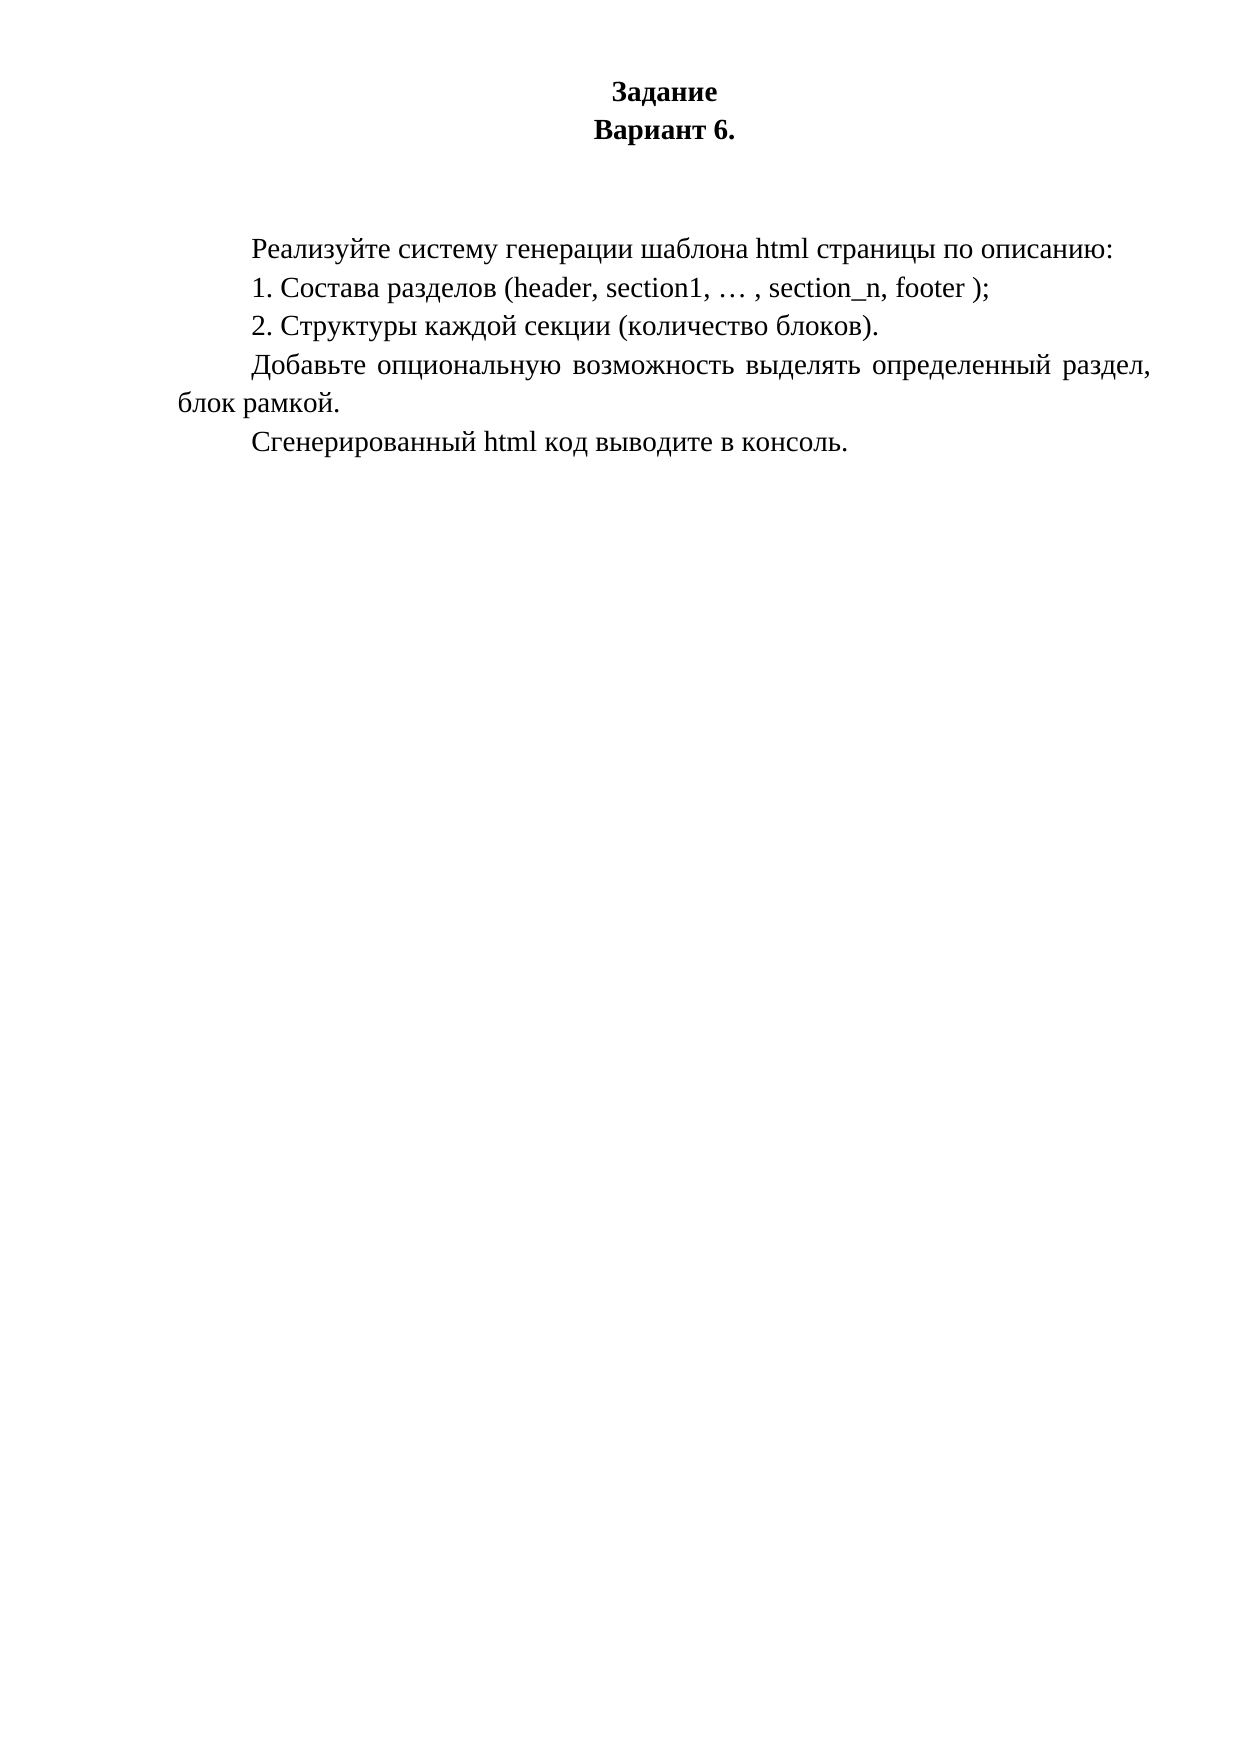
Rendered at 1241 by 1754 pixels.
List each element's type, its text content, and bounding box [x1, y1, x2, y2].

text Сгенерированный html код выводите в консоль. [177, 424, 1152, 457]
text Задание [177, 74, 1152, 107]
text 1. Состава разделов (header, section1, … , section_n, footer ); [177, 270, 1152, 303]
text Реализуйте систему генерации шаблона html страницы по описанию: [177, 231, 1152, 265]
text 2. Структуры каждой секции (количество блоков). [177, 308, 1152, 342]
text Вариант 6. [177, 112, 1152, 146]
text Добавьте опциональную возможность выделять определенный раздел, блок рамкой. [177, 347, 1152, 419]
